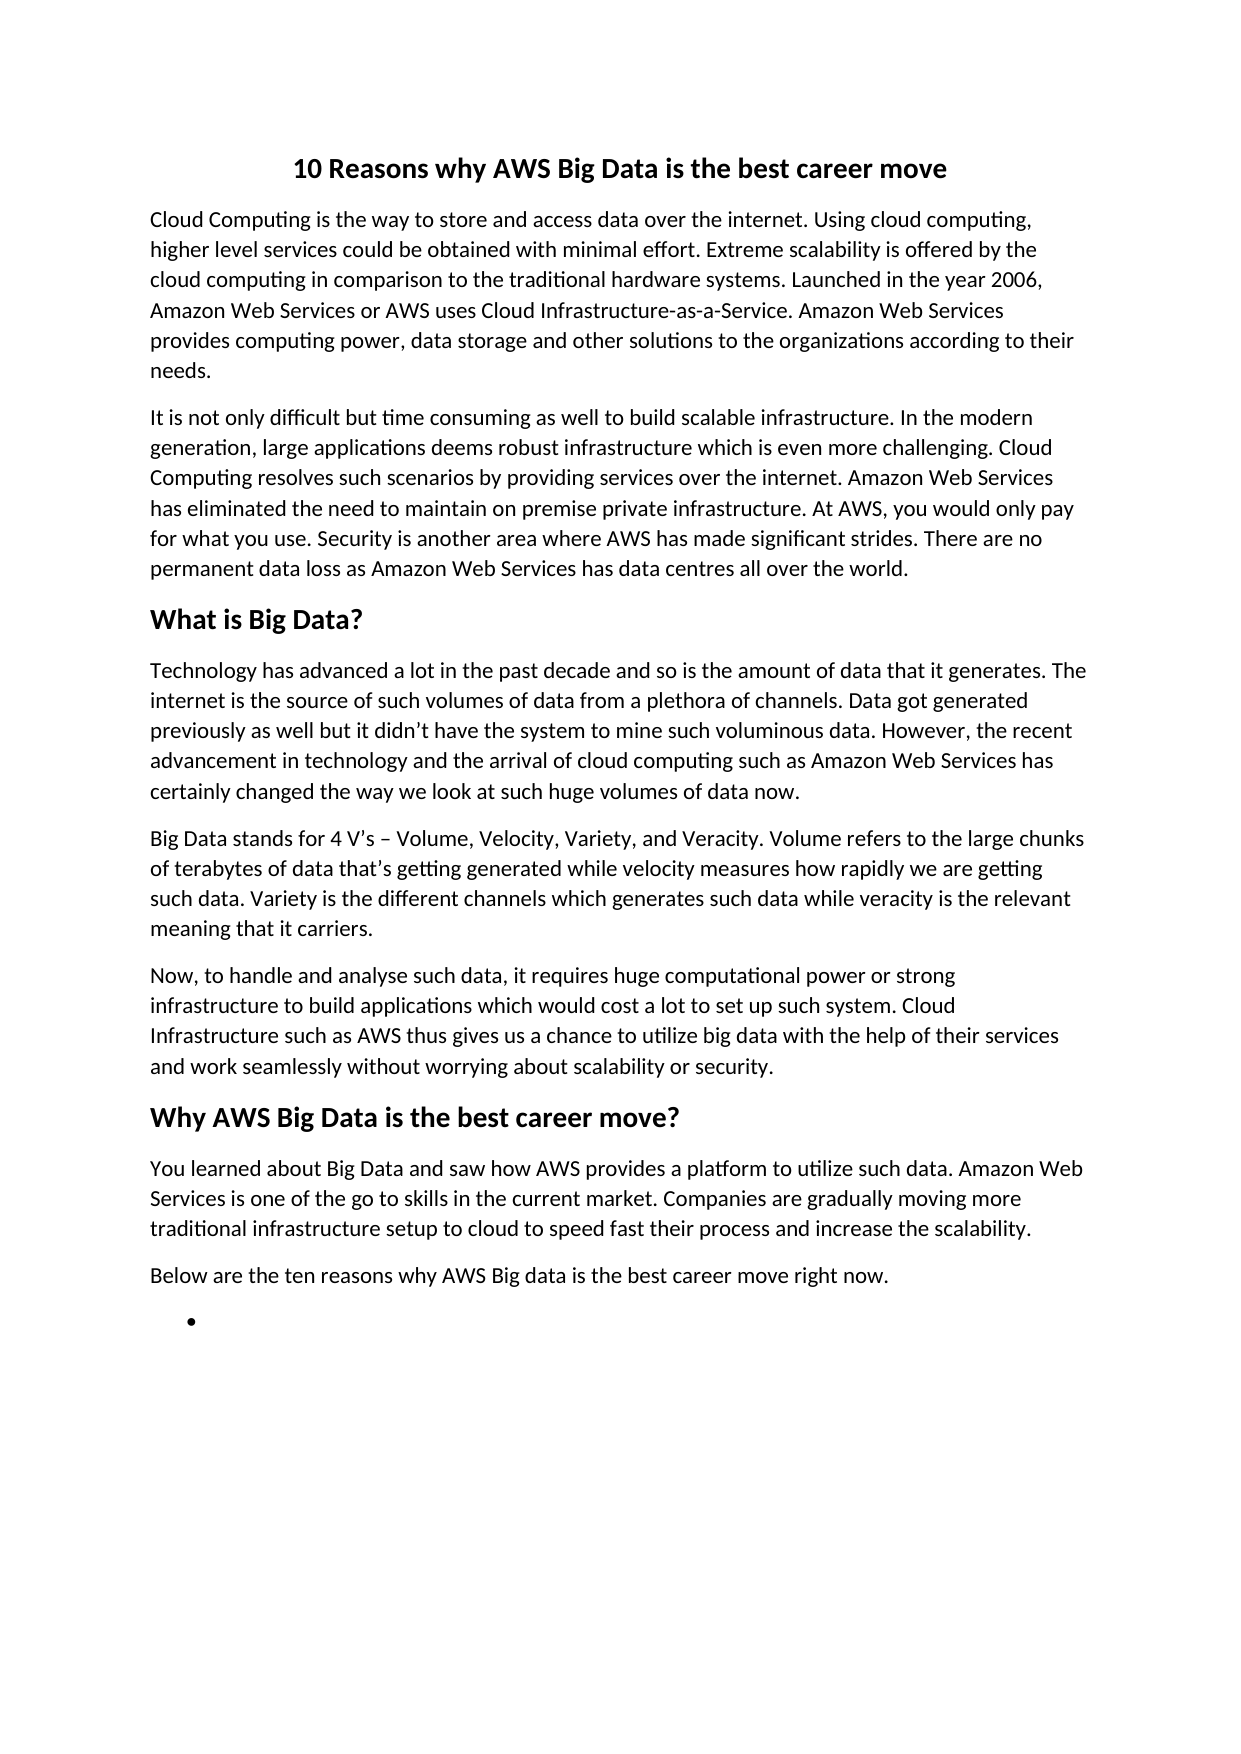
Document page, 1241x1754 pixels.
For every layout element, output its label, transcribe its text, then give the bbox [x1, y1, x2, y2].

text Cloud Computing is the way to store and access data over the internet. Using cloud computing, higher level services could be obtained with minimal effort. Extreme scalability is offered by the cloud computing in comparison to the traditional hardware systems. Launched in the year 2006, Amazon Web Services or AWS uses Cloud Infrastructure-as-a-Service. Amazon Web Services provides computing power, data storage and other solutions to the organizations according to their needs. [150, 205, 1090, 384]
text Technology has advanced a lot in the past decade and so is the amount of data that it generates. The internet is the source of such volumes of data from a plethora of channels. Data got generated previously as well but it didn’t have the system to mine such voluminous data. However, the recent advancement in technology and the arrival of cloud computing such as Amazon Web Services has certainly changed the way we look at such huge volumes of data now. [150, 656, 1090, 805]
text What is Big Data? [150, 601, 1090, 637]
text Below are the ten reasons why AWS Big data is the best career move right now. [150, 1261, 1090, 1289]
text 10 Reasons why AWS Big Data is the best career move [150, 150, 1090, 186]
text Why AWS Big Data is the best career move? [150, 1099, 1090, 1134]
text Now, to handle and analyse such data, it requires huge computational power or strong infrastructure to build applications which would cost a lot to set up such system. Cloud Infrastructure such as AWS thus gives us a chance to utilize big data with the help of their services and work seamlessly without worrying about scalability or security. [150, 961, 1090, 1080]
text Big Data stands for 4 V’s – Volume, Velocity, Variety, and Veracity. Volume refers to the large chunks of terabytes of data that’s getting generated while velocity measures how rapidly we are getting such data. Variety is the different channels which generates such data while veracity is the relevant meaning that it carriers. [150, 824, 1090, 942]
text It is not only difficult but time consuming as well to build scalable infrastructure. In the modern generation, large applications deems robust infrastructure which is even more challenging. Cloud Computing resolves such scenarios by providing services over the internet. Amazon Web Services has eliminated the need to maintain on premise private infrastructure. At AWS, you would only pay for what you use. Security is another area where AWS has made significant strides. There are no permanent data loss as Amazon Web Services has data centres all over the world. [150, 403, 1090, 582]
text You learned about Big Data and saw how AWS provides a platform to utilize such data. Amazon Web Services is one of the go to skills in the current market. Companies are gradually moving more traditional infrastructure setup to cloud to speed fast their process and increase the scalability. [150, 1154, 1090, 1242]
